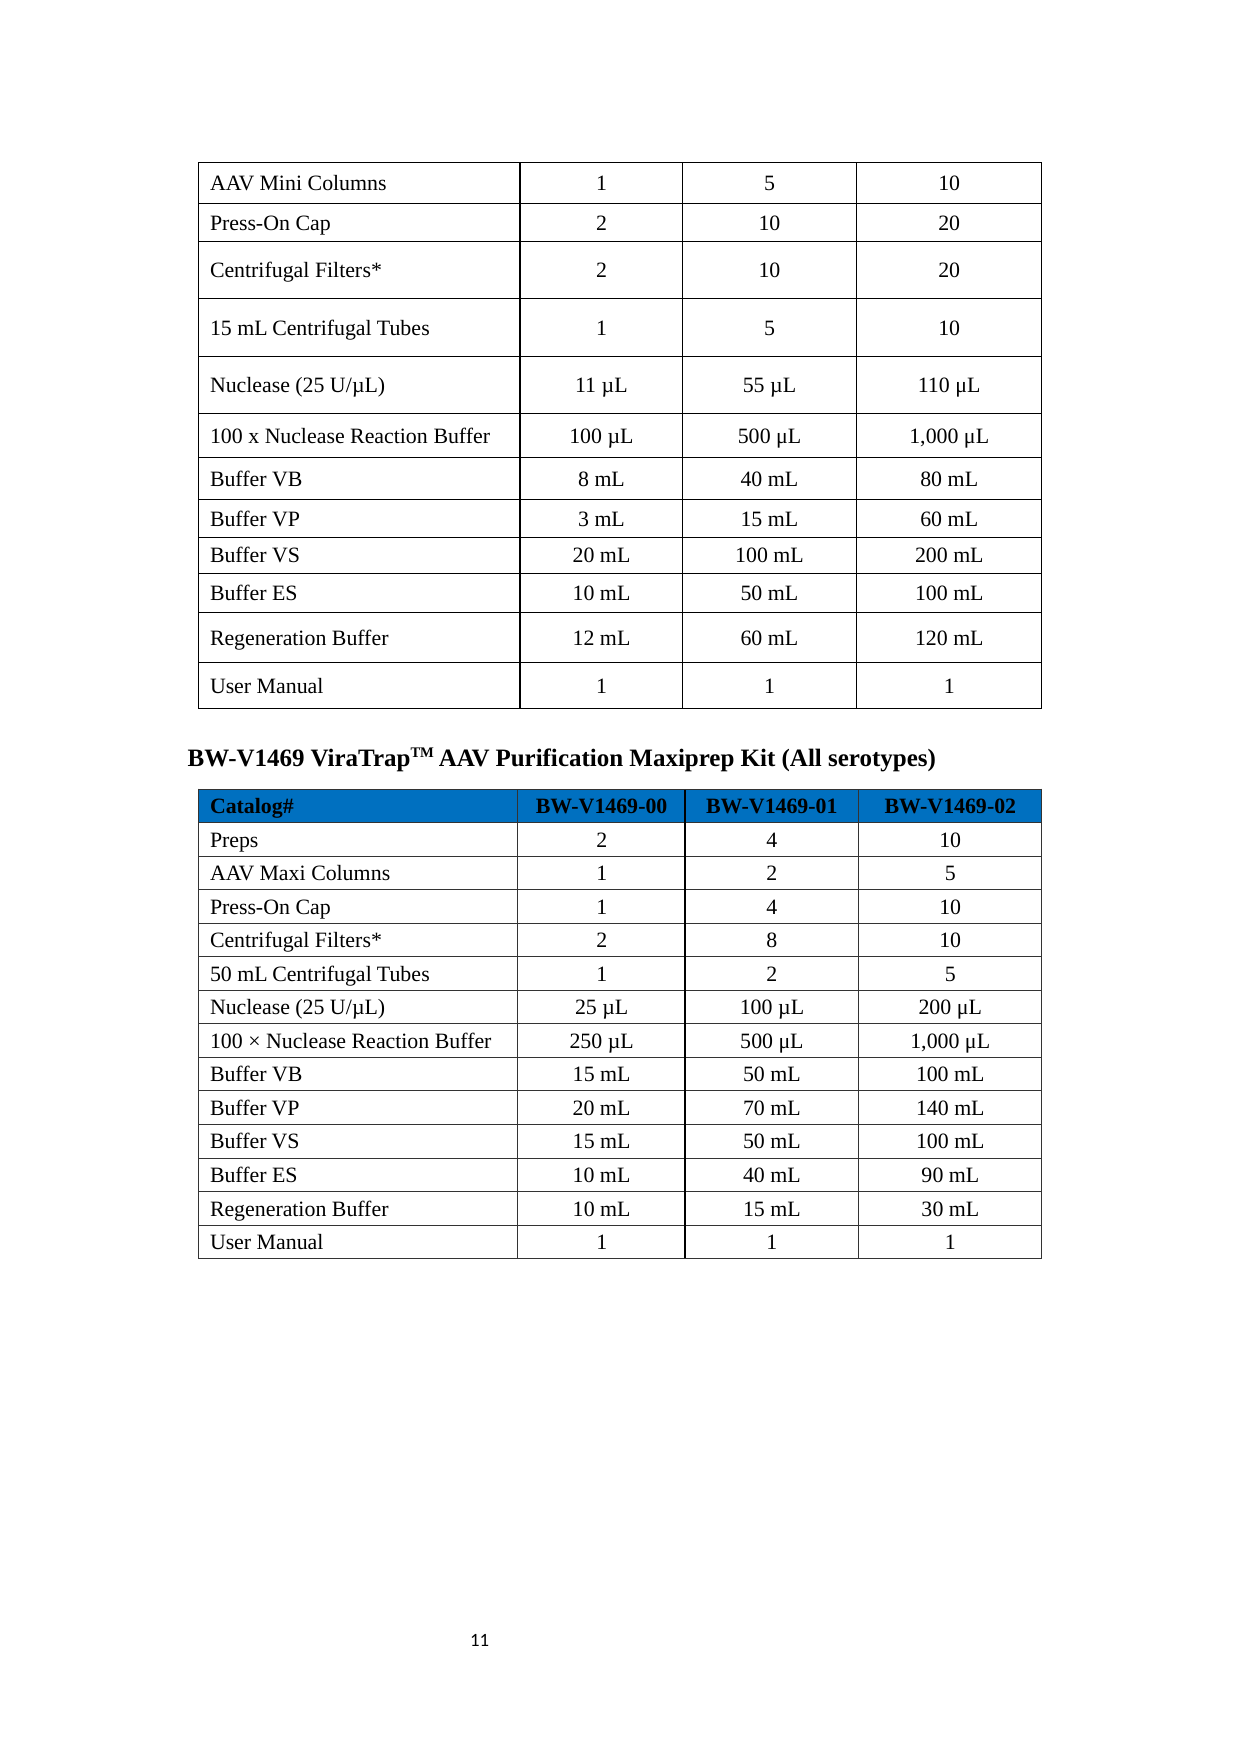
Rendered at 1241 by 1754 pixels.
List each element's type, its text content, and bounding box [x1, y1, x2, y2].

table_cell 1,000 μL [859, 1024, 1041, 1057]
table_cell Nuclease (25 U/µL) [199, 357, 519, 413]
table_cell 15 mL [683, 500, 856, 537]
table_cell Buffer VB [199, 1058, 517, 1090]
table_cell 80 mL [857, 458, 1041, 499]
table_cell 100 µL [521, 414, 682, 457]
table_cell User Manual [199, 1226, 517, 1258]
table_cell Preps [199, 823, 517, 856]
table_cell 12 mL [521, 613, 682, 662]
table_cell 1 [521, 663, 682, 708]
table_cell 20 mL [521, 538, 682, 573]
table_cell 1 [521, 299, 682, 356]
table_cell Nuclease (25 U/µL) [199, 991, 517, 1023]
table_cell 50 mL Centrifugal Tubes [199, 957, 517, 990]
table_cell 10 [683, 204, 856, 241]
table_cell 1 [859, 1226, 1041, 1258]
table_cell 10 [859, 823, 1041, 856]
table_cell 200 μL [859, 991, 1041, 1023]
table_cell 100 x Nuclease Reaction Buffer [199, 414, 519, 457]
table_cell 10 mL [518, 1159, 684, 1191]
table_cell User Manual [199, 663, 519, 708]
table_cell Buffer VP [199, 500, 519, 537]
table_cell AAV Mini Columns [199, 163, 519, 203]
table_cell 120 mL [857, 613, 1041, 662]
table_cell 4 [686, 823, 858, 856]
subtitle BW-V1469 ViraTrapTM AAV Purification Maxiprep Kit (All serotypes) [187, 742, 1053, 774]
table_cell 2 [686, 957, 858, 990]
table_cell 55 µL [683, 357, 856, 413]
table_cell 8 [686, 924, 858, 956]
table_cell 100 × Nuclease Reaction Buffer [199, 1024, 517, 1057]
table_cell 15 mL [518, 1125, 684, 1157]
table_cell 1 [686, 1226, 858, 1258]
table_header BW-V1469-00 [518, 790, 684, 822]
table_cell 3 mL [521, 500, 682, 537]
table_cell 100 mL [857, 574, 1041, 612]
table_cell 2 [518, 823, 684, 856]
table_cell 10 [857, 163, 1041, 203]
table_cell 2 [686, 857, 858, 889]
table_cell 5 [683, 163, 856, 203]
table_cell 1 [518, 857, 684, 889]
table_cell 4 [686, 890, 858, 923]
table_cell 1,000 μL [857, 414, 1041, 457]
table_cell 50 mL [683, 574, 856, 612]
table_cell 200 mL [857, 538, 1041, 573]
table_cell 10 [859, 890, 1041, 923]
table_cell 30 mL [859, 1192, 1041, 1224]
table_cell 250 µL [518, 1024, 684, 1057]
table_cell 70 mL [686, 1091, 858, 1124]
table_cell 100 µL [686, 991, 858, 1023]
table_cell 50 mL [686, 1125, 858, 1157]
table_cell 1 [518, 1226, 684, 1258]
table_cell 1 [521, 163, 682, 203]
table_cell 40 mL [686, 1159, 858, 1191]
table_cell Buffer ES [199, 1159, 517, 1191]
table_cell Buffer VB [199, 458, 519, 499]
table_cell 1 [683, 663, 856, 708]
table_cell Centrifugal Filters* [199, 242, 519, 298]
table_cell Regeneration Buffer [199, 613, 519, 662]
table_cell 1 [518, 890, 684, 923]
table_cell 2 [521, 242, 682, 298]
table_cell 10 mL [518, 1192, 684, 1224]
table_cell 1 [857, 663, 1041, 708]
table_cell Centrifugal Filters* [199, 924, 517, 956]
table_cell 8 mL [521, 458, 682, 499]
table_cell 1 [518, 957, 684, 990]
table_cell Press-On Cap [199, 204, 519, 241]
table_cell Buffer VP [199, 1091, 517, 1124]
table_cell 15 mL [686, 1192, 858, 1224]
table_cell 50 mL [686, 1058, 858, 1090]
table_cell 500 μL [686, 1024, 858, 1057]
table_cell 40 mL [683, 458, 856, 499]
table_cell 2 [521, 204, 682, 241]
table_cell 100 mL [859, 1125, 1041, 1157]
table_cell 110 μL [857, 357, 1041, 413]
table_cell 5 [683, 299, 856, 356]
table_cell 90 mL [859, 1159, 1041, 1191]
table_cell 5 [859, 857, 1041, 889]
table_cell 15 mL [518, 1058, 684, 1090]
table_cell 140 mL [859, 1091, 1041, 1124]
table_cell 20 [857, 242, 1041, 298]
table_cell Buffer ES [199, 574, 519, 612]
table_cell 10 [857, 299, 1041, 356]
table_cell 2 [518, 924, 684, 956]
table_cell 500 μL [683, 414, 856, 457]
table_cell 60 mL [683, 613, 856, 662]
table_header BW-V1469-01 [686, 790, 858, 822]
table_cell 10 [859, 924, 1041, 956]
table_cell 20 mL [518, 1091, 684, 1124]
table_cell 10 mL [521, 574, 682, 612]
table_cell Buffer VS [199, 1125, 517, 1157]
table_header Catalog# [199, 790, 517, 822]
table_header BW-V1469-02 [859, 790, 1041, 822]
table_cell 100 mL [859, 1058, 1041, 1090]
table_cell 11 µL [521, 357, 682, 413]
table_cell 15 mL Centrifugal Tubes [199, 299, 519, 356]
table_cell 25 µL [518, 991, 684, 1023]
table_cell 10 [683, 242, 856, 298]
table_cell 20 [857, 204, 1041, 241]
table_cell Regeneration Buffer [199, 1192, 517, 1224]
table_cell 100 mL [683, 538, 856, 573]
table_cell 60 mL [857, 500, 1041, 537]
table_cell Press-On Cap [199, 890, 517, 923]
table_cell Buffer VS [199, 538, 519, 573]
table_cell 5 [859, 957, 1041, 990]
table_cell AAV Maxi Columns [199, 857, 517, 889]
